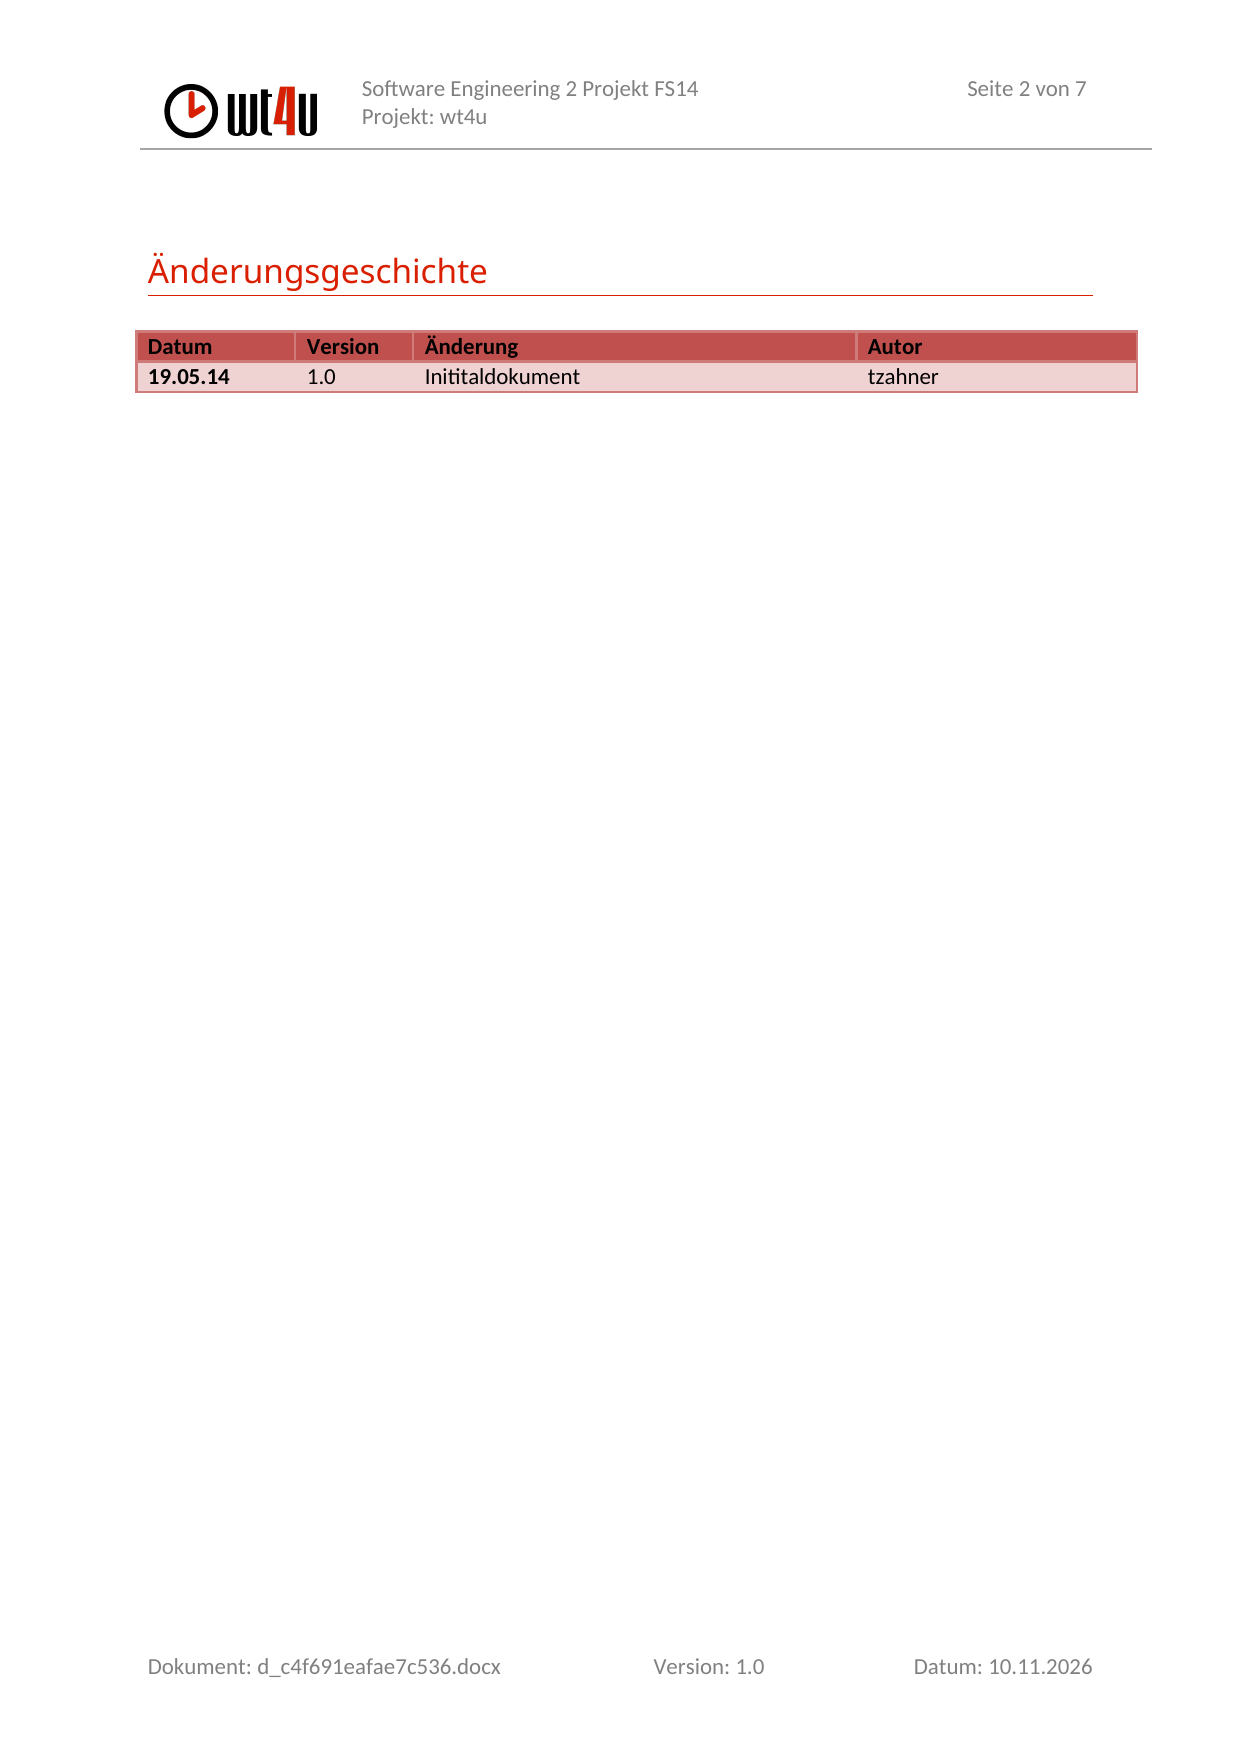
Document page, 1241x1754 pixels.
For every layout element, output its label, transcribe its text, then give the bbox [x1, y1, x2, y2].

table_cell 19.05.14 [138, 363, 295, 391]
table_header Datum [138, 333, 294, 360]
picture [147, 73, 334, 149]
table_header Änderung [414, 333, 855, 360]
table_header Autor [858, 333, 1136, 360]
table_header Version [296, 333, 412, 360]
table_cell 1.0 [295, 363, 413, 391]
subtitle Änderungsgeschichte [148, 247, 1093, 295]
table_cell tzahner [856, 363, 1136, 391]
table_cell Inititaldokument [413, 363, 856, 391]
